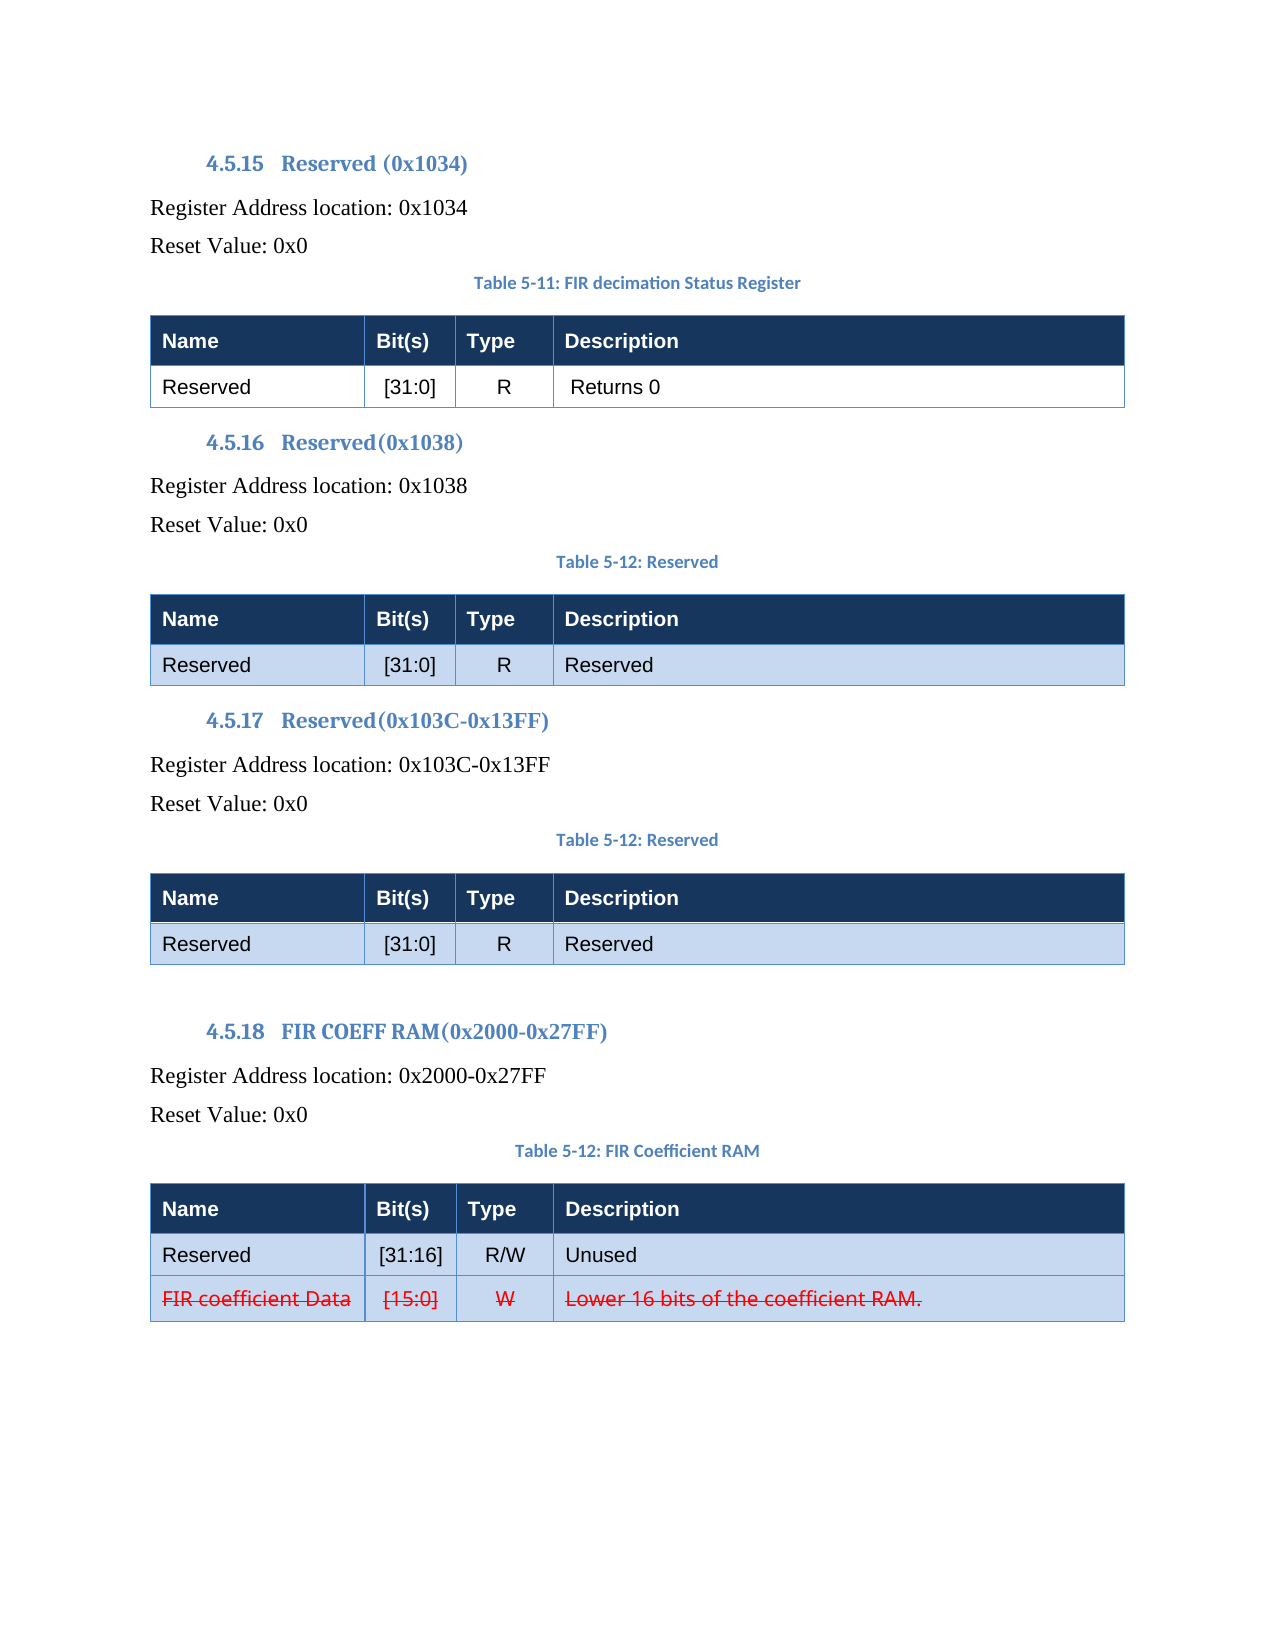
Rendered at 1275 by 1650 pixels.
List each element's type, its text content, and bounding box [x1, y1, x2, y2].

table_header Description [554, 316, 1124, 365]
table_header Bit(s) [366, 1184, 456, 1233]
table_header Type [457, 1184, 553, 1233]
table_cell W [457, 1276, 553, 1321]
table_header Type [456, 595, 553, 644]
table_cell Reserved [554, 924, 1124, 964]
table_header Bit(s) [365, 874, 455, 922]
table_cell R/W [457, 1234, 553, 1275]
text Reset Value: 0x0 [150, 1101, 1125, 1127]
text Table 5-12: Reserved [150, 829, 1125, 852]
subtitle Reserved(0x1038) [206, 429, 1125, 456]
table_cell Reserved [151, 366, 364, 407]
table_cell Returns 0 [554, 366, 1124, 407]
text Table 5-12: FIR Coefficient RAM [150, 1139, 1125, 1162]
table_header Type [456, 316, 553, 365]
text Reset Value: 0x0 [150, 511, 1125, 537]
text Table 5-11: FIR decimation Status Register [150, 271, 1125, 294]
table_cell [31:0] [365, 924, 455, 964]
table_cell [31:0] [365, 645, 455, 685]
table_cell Reserved [151, 1234, 364, 1275]
table_cell Reserved [151, 645, 364, 685]
table_cell [31:16] [366, 1234, 456, 1275]
text Table 5-12: Reserved [150, 550, 1125, 573]
table_header Name [151, 874, 364, 922]
table_cell Lower 16 bits of the coefficient RAM. [554, 1276, 1124, 1321]
table_cell R [456, 645, 553, 685]
table_header Bit(s) [365, 595, 455, 644]
subtitle Reserved (0x1034) [206, 150, 1125, 177]
table_header Description [554, 874, 1124, 922]
table_cell Unused [554, 1234, 1124, 1275]
text Reset Value: 0x0 [150, 232, 1125, 259]
table_cell Reserved [554, 645, 1124, 685]
table_header Type [456, 874, 553, 922]
table_header Description [554, 1184, 1124, 1233]
subtitle FIR COEFF RAM(0x2000-0x27FF) [206, 1018, 1125, 1045]
text Reset Value: 0x0 [150, 790, 1125, 816]
text Register Address location: 0x1038 [150, 472, 1125, 499]
table_cell R [456, 366, 553, 407]
table_cell Reserved [151, 924, 364, 964]
text Register Address location: 0x2000-0x27FF [150, 1062, 1125, 1088]
table_cell R [456, 924, 553, 964]
table_cell [15:0] [366, 1276, 456, 1321]
table_cell FIR coefficient Data [151, 1276, 364, 1321]
text Register Address location: 0x103C-0x13FF [150, 751, 1125, 777]
table_header Name [151, 316, 364, 365]
table_header Name [151, 1184, 364, 1233]
table_header Name [151, 595, 364, 644]
subtitle Reserved(0x103C-0x13FF) [206, 707, 1125, 734]
table_header Bit(s) [365, 316, 455, 365]
text Register Address location: 0x1034 [150, 194, 1125, 220]
table_header Description [554, 595, 1124, 644]
table_cell [31:0] [365, 366, 455, 407]
